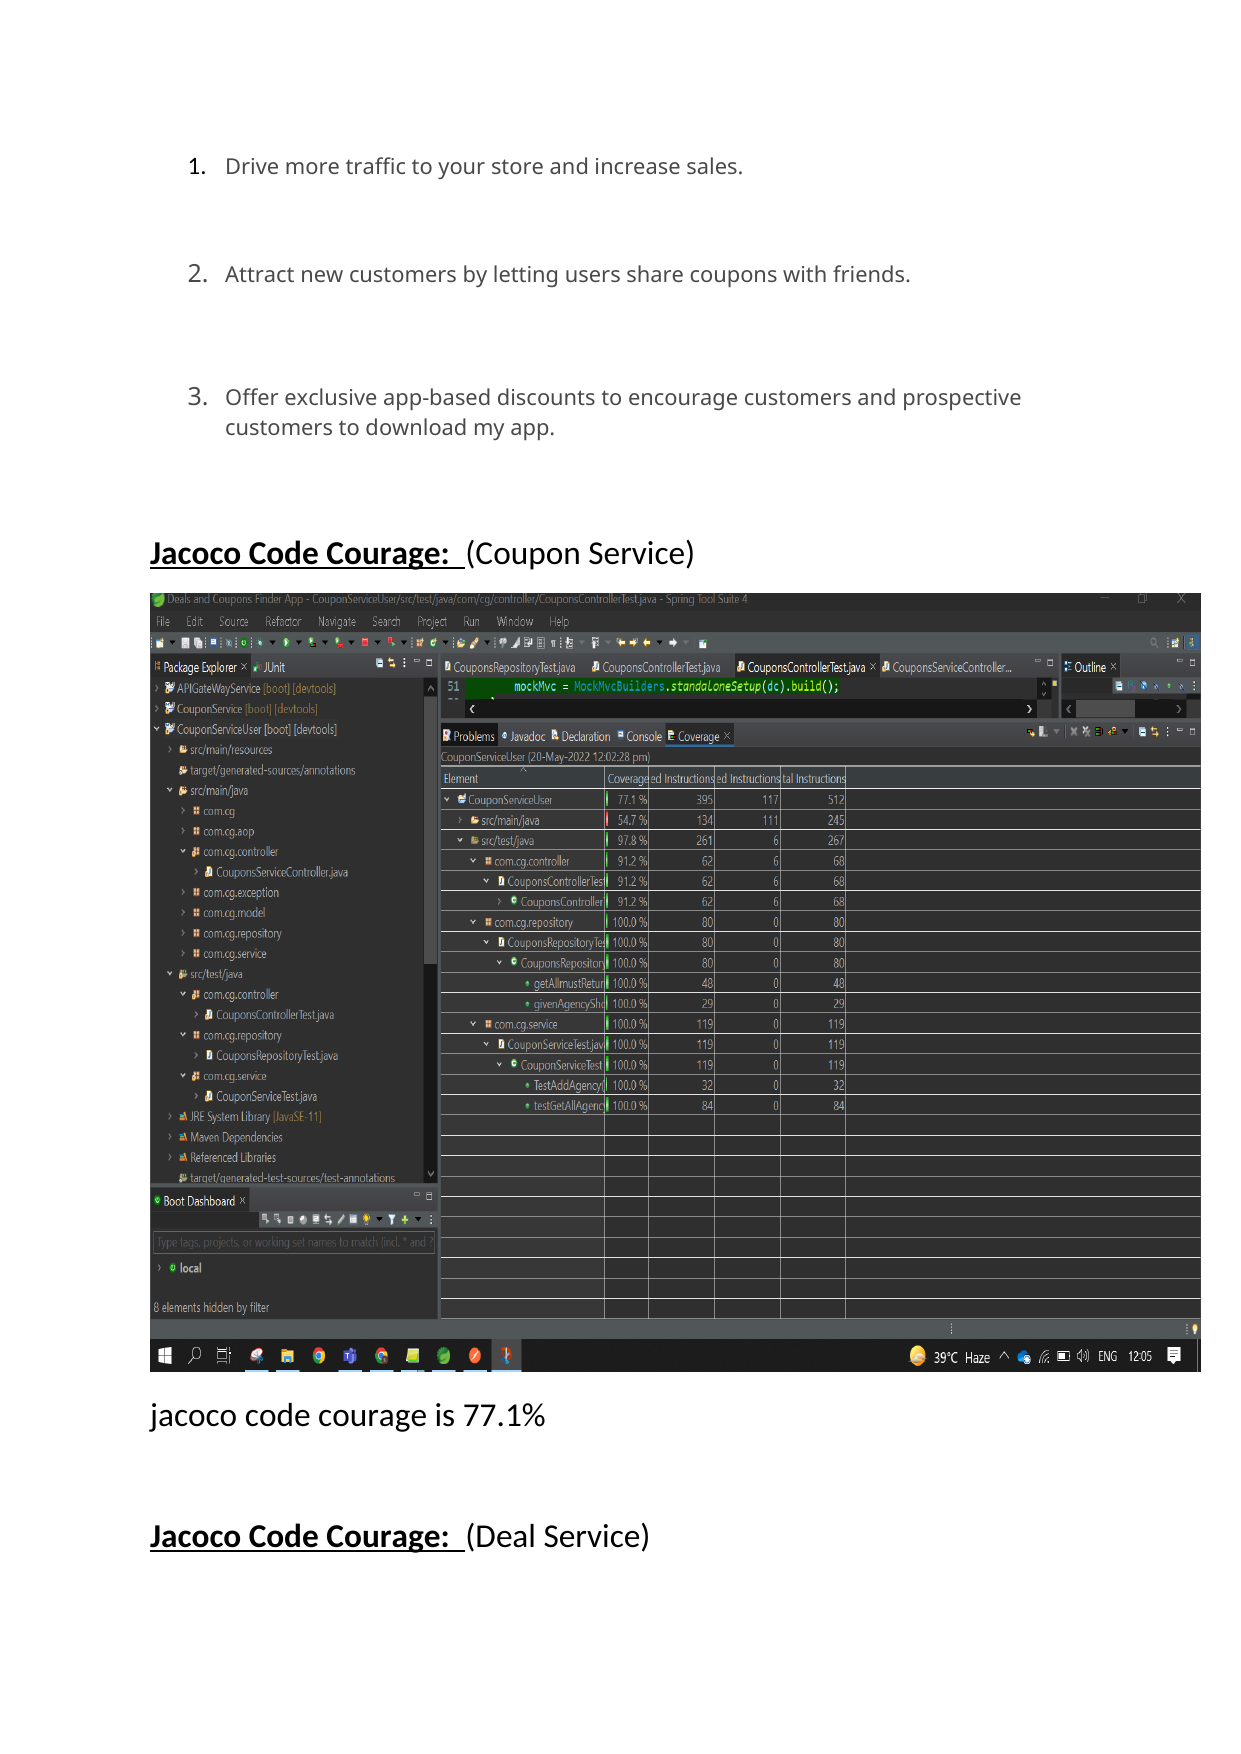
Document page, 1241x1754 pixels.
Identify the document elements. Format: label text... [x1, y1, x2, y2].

text Jacoco Code Courage: (Coupon Service) [150, 532, 1090, 573]
picture [150, 593, 1201, 1372]
text Jacoco Code Courage: (Deal Service) [150, 1516, 1090, 1556]
list Offer exclusive app-based discounts to encourage customers and prospective customers to download my app. [187, 378, 1090, 442]
text jacoco code courage is 77.1% [150, 1372, 1090, 1435]
list Attract new customers by letting users share coupons with friends. [187, 256, 1090, 290]
list Drive more traffic to your store and increase sales. [187, 150, 1090, 181]
